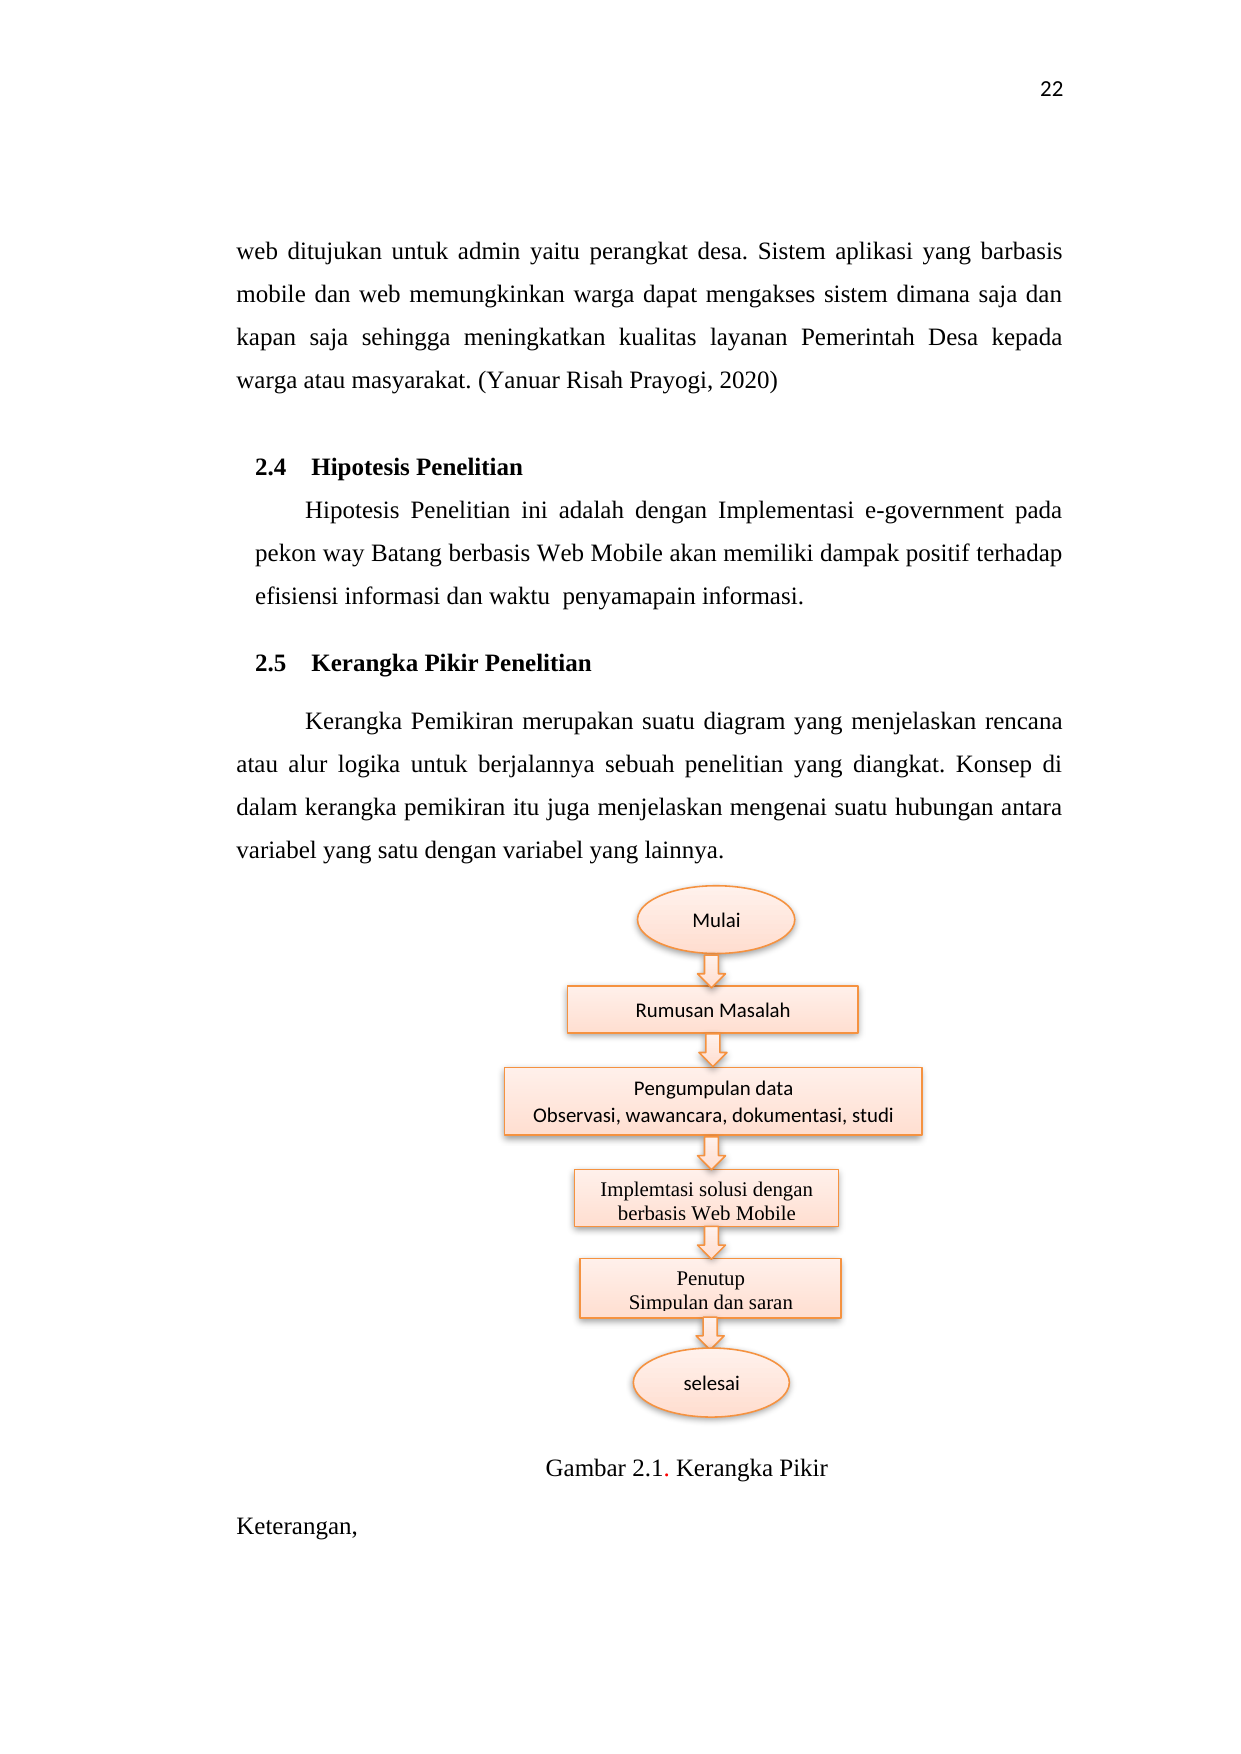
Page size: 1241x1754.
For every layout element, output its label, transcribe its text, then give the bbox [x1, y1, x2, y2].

list Hipotesis Penelitian [255, 452, 1063, 481]
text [236, 236, 1063, 394]
text Hipotesis Penelitian ini adalah dengan Implementasi e-government pada pekon way Batang berbasis Web Mobile akan memiliki dampak positif terhadap efisiensi informasi dan waktu penyamapain informasi. [255, 495, 1063, 610]
list Kerangka Pikir Penelitian [255, 648, 1063, 677]
text Keterangan, [236, 1511, 1063, 1539]
text Kerangka Pemikiran merupakan suatu diagram yang menjelaskan rencana atau alur logika untuk berjalannya sebuah penelitian yang diangkat. Konsep di dalam kerangka pemikiran itu juga menjelaskan mengenai suatu hubungan antara variabel yang satu dengan variabel yang lainnya. [236, 706, 1063, 864]
text Gambar 2.1. Kerangka Pikir [310, 1453, 1063, 1482]
